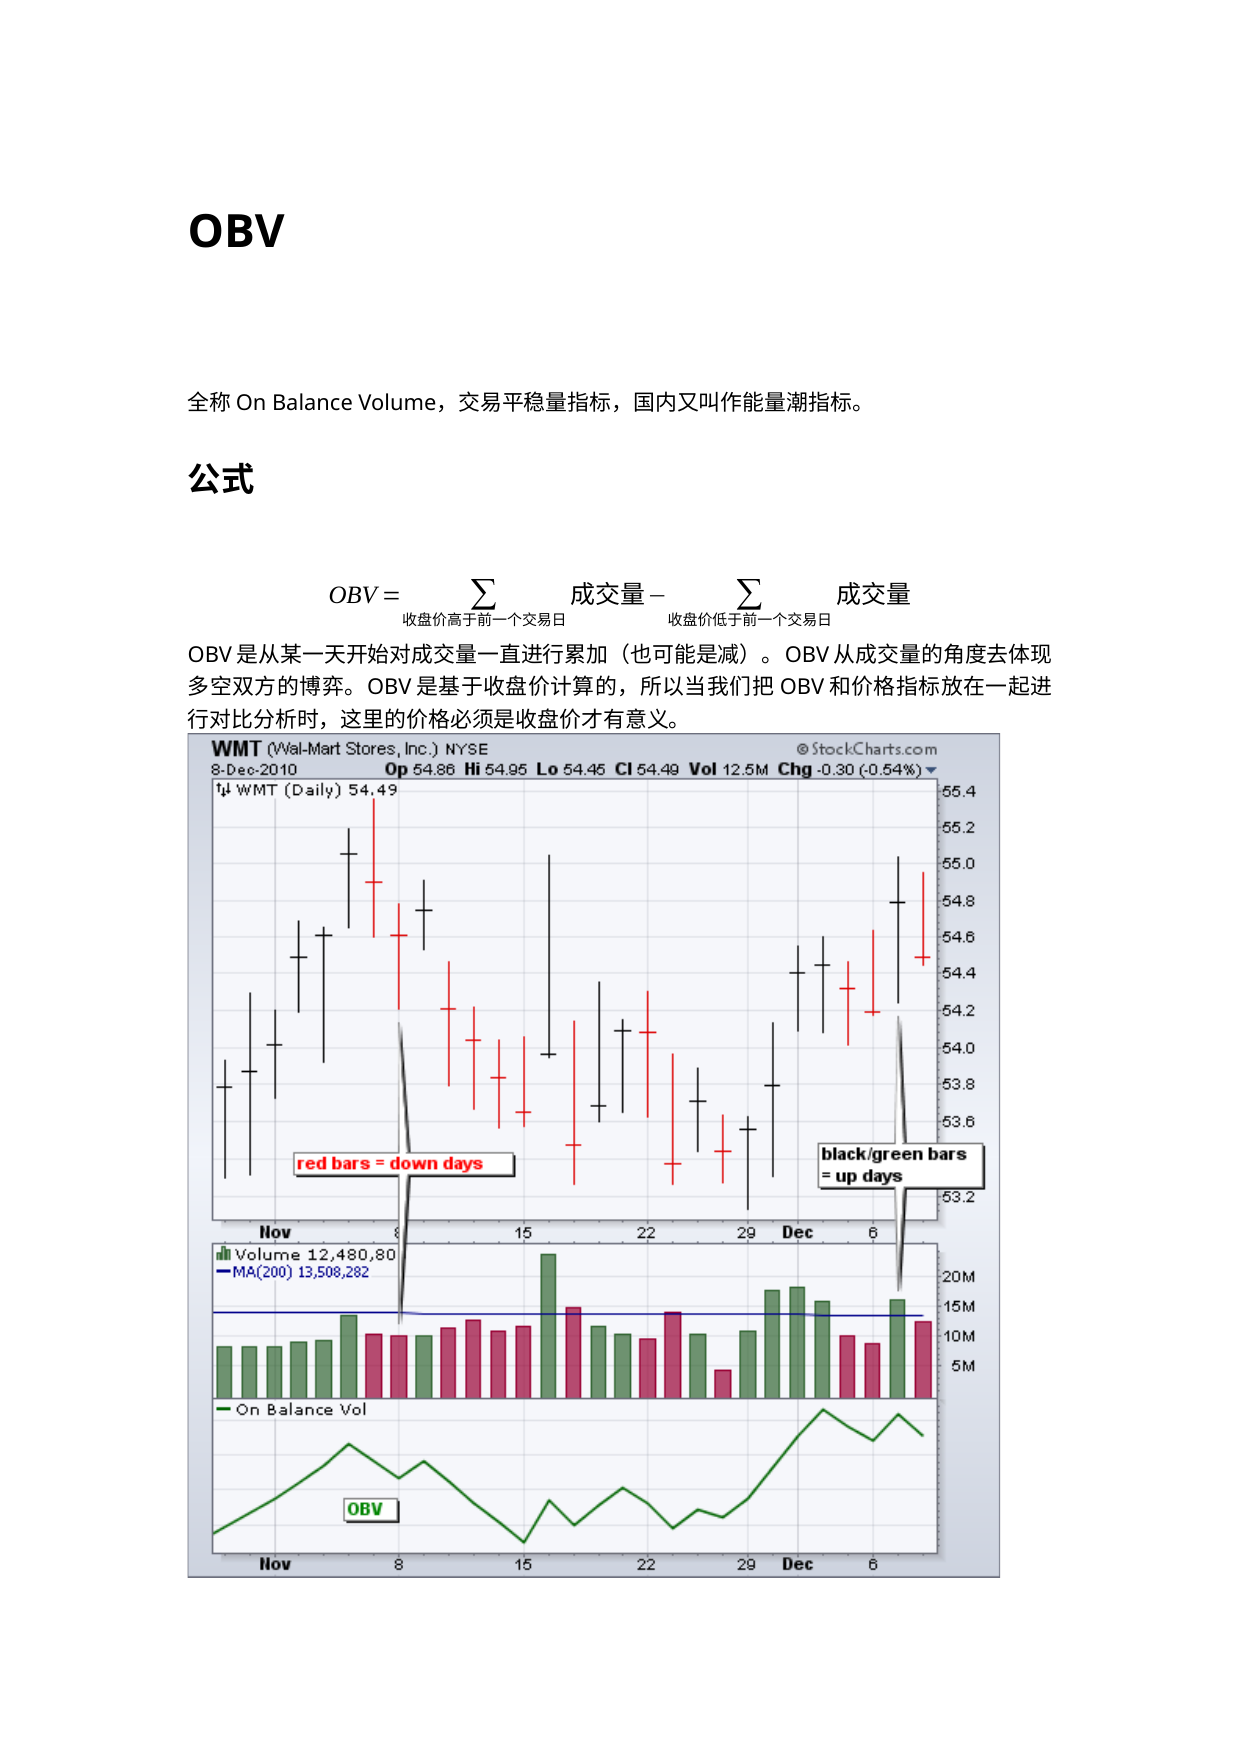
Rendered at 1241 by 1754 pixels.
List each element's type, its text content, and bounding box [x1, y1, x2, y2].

picture [187, 733, 1001, 1578]
text 全称On Balance Volume，交易平稳量指标，国内又叫作能量潮指标。 [187, 385, 1053, 417]
text OBV是从某一天开始对成交量一直进行累加（也可能是减）。OBV从成交量的角度去体现多空双方的博弈。OBV是基于收盘价计算的，所以当我们把OBV和价格指标放在一起进行对比分析时，这里的价格必须是收盘价才有意义。 [187, 636, 1053, 734]
subtitle 公式 [187, 444, 1053, 509]
subtitle OBV [187, 197, 1053, 262]
